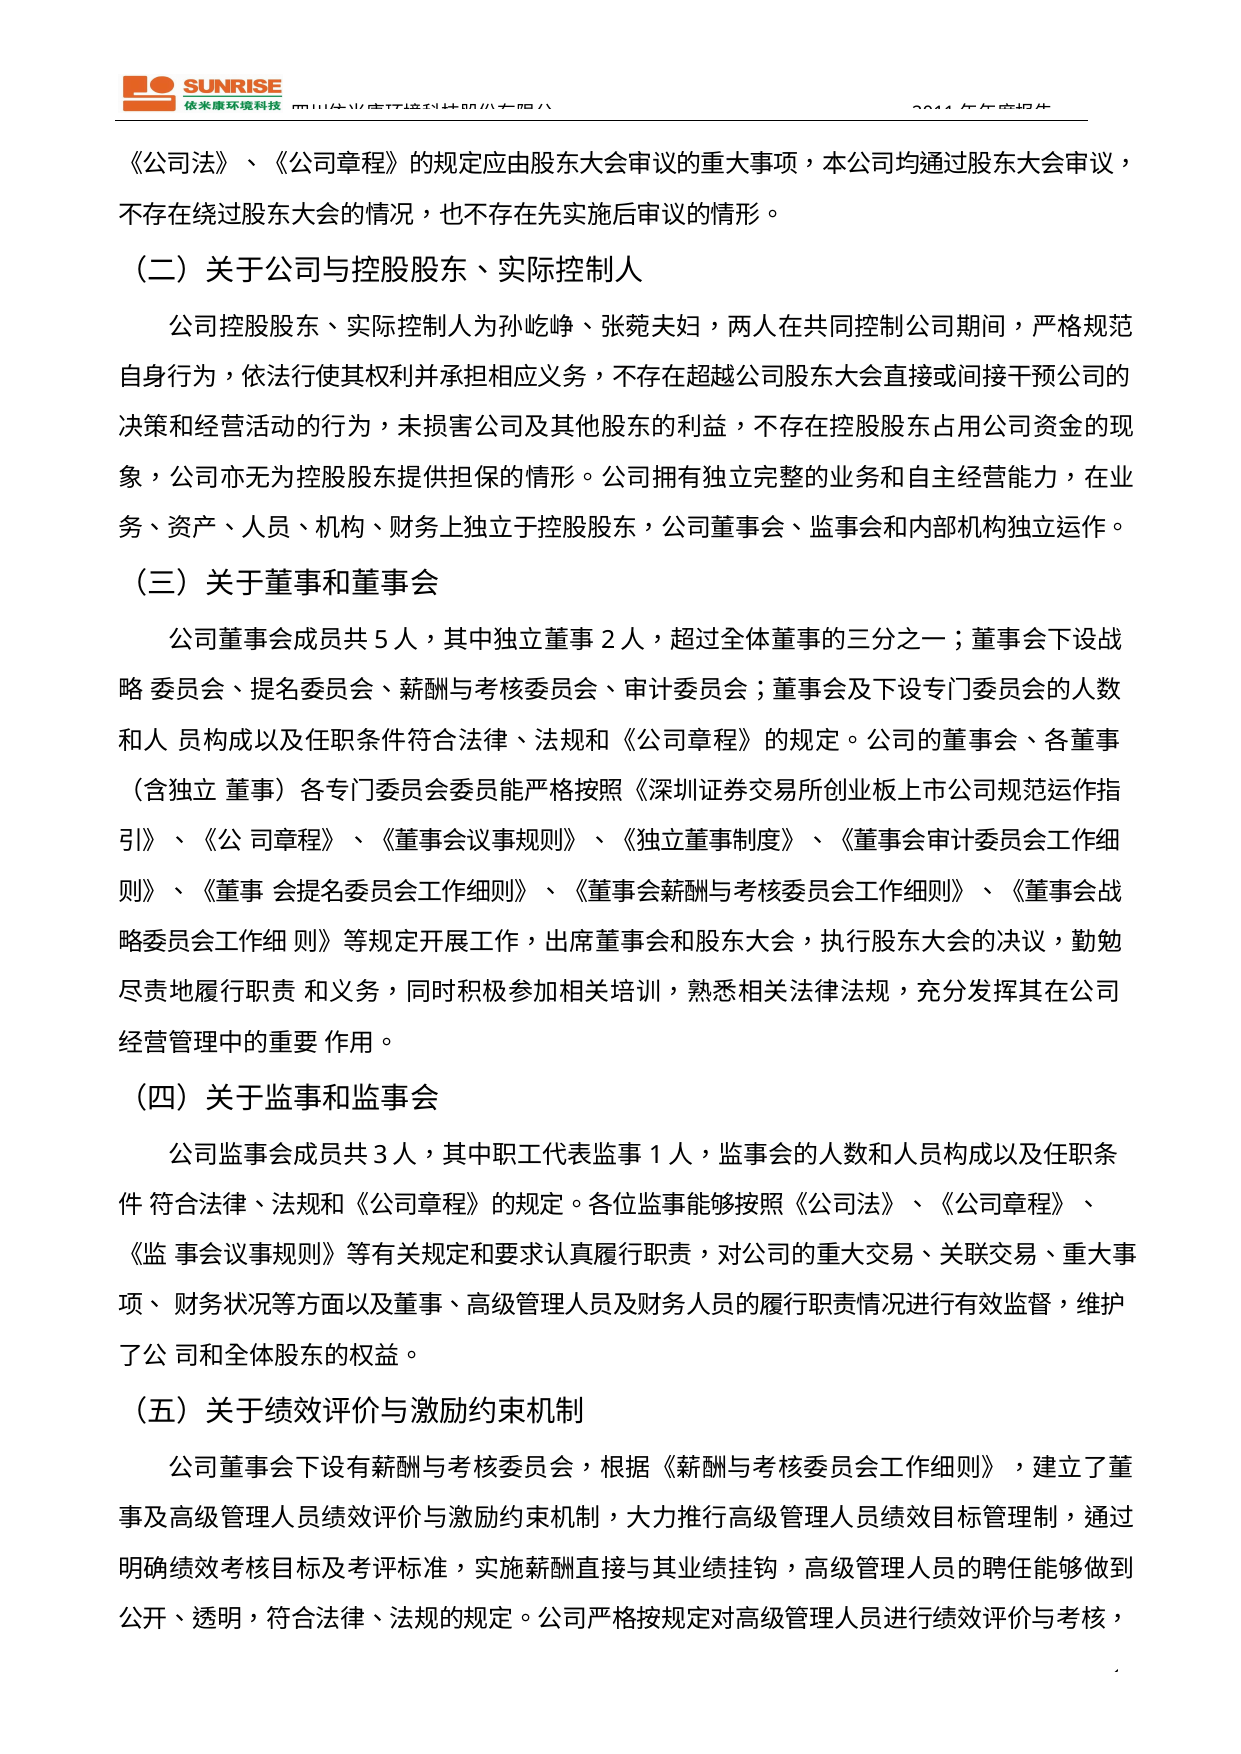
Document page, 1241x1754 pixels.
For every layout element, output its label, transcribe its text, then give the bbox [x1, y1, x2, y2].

subtitle （四）关于监事和监事会 [118, 1077, 1139, 1117]
subtitle （五）关于绩效评价与激励约束机制 [118, 1391, 1139, 1430]
picture [118, 74, 283, 113]
text 公司董事会成员共5人，其中独立董事 2人，超过全体董事的三分之一；董事会下设战略 委员会、提名委员会、薪酬与考核委员会、审计委员会；董事会及下设专门委员会的人数和人 员构成以及任职条件符合法律、法规和《公司章程》的规定。公司的董事会、各董事（含独立 董事）各专门委员会委员能严格按照《深圳证券交易所创业板上市公司规范运作指引》、《公 司章程》、《董事会议事规则》、《独立董事制度》、《董事会审计委员会工作细则》、《董事 会提名委员会工作细则》、《董事会薪酬与考核委员会工作细则》、《董事会战略委员会工作细 则》等规定开展工作，出席董事会和股东大会，执行股东大会的决议，勤勉尽责地履行职责 和义务，同时积极参加相关培训，熟悉相关法律法规，充分发挥其在公司经营管理中的重要 作用。 [118, 622, 1123, 1058]
subtitle （二）关于公司与控股股东、实际控制人 [118, 249, 1139, 289]
text 公司监事会成员共3人，其中职工代表监事 1人，监事会的人数和人员构成以及任职条件 符合法律、法规和《公司章程》的规定。各位监事能够按照《公司法》、《公司章程》、《监 事会议事规则》等有关规定和要求认真履行职责，对公司的重大交易、关联交易、重大事项、 财务状况等方面以及董事、高级管理人员及财务人员的履行职责情况进行有效监督，维护了公 司和全体股东的权益。 [118, 1136, 1139, 1372]
subtitle （三）关于董事和董事会 [118, 563, 1139, 602]
text 公司控股股东、实际控制人为孙屹峥、张菀夫妇，两人在共同控制公司期间，严格规范 自身行为，依法行使其权利并承担相应义务，不存在超越公司股东大会直接或间接干预公司的 决策和经营活动的行为，未损害公司及其他股东的利益，不存在控股股东占用公司资金的现 象，公司亦无为控股股东提供担保的情形。公司拥有独立完整的业务和自主经营能力，在业 务、资产、人员、机构、财务上独立于控股股东，公司董事会、监事会和内部机构独立运作。 [118, 308, 1135, 543]
text 《公司法》、《公司章程》的规定应由股东大会审议的重大事项，本公司均通过股东大会审议， 不存在绕过股东大会的情况，也不存在先实施后审议的情形。 [118, 146, 1139, 230]
text 公司董事会下设有薪酬与考核委员会，根据《薪酬与考核委员会工作细则》，建立了董 事及高级管理人员绩效评价与激励约束机制，大力推行高级管理人员绩效目标管理制，通过 明确绩效考核目标及考评标准，实施薪酬直接与其业绩挂钩，高级管理人员的聘任能够做到 公开、透明，符合法律、法规的规定。公司严格按规定对高级管理人员进行绩效评价与考核， [118, 1450, 1135, 1635]
